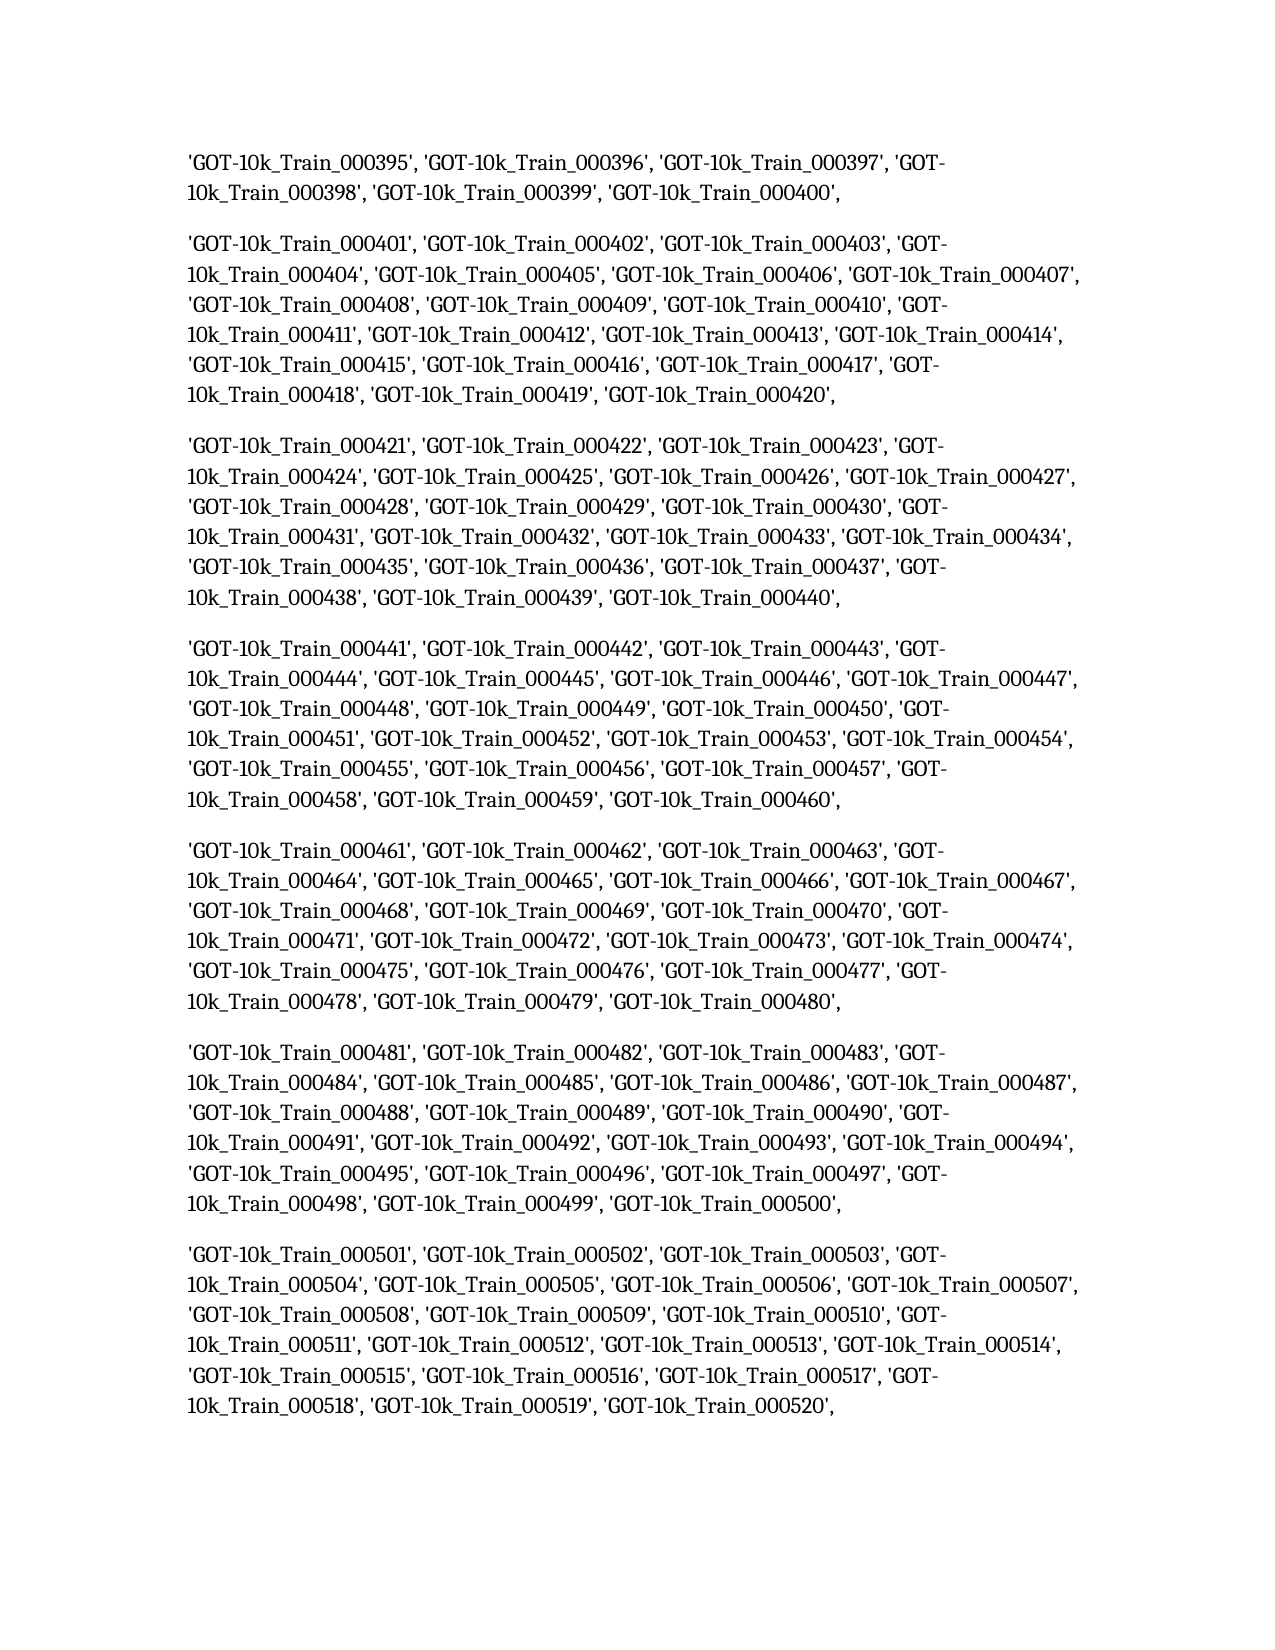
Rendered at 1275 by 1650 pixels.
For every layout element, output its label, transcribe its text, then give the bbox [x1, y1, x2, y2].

text 'GOT-10k_Train_000461', 'GOT-10k_Train_000462', 'GOT-10k_Train_000463', 'GOT-10k_Train_000464', 'GOT-10k_Train_000465', 'GOT-10k_Train_000466', 'GOT-10k_Train_000467', 'GOT-10k_Train_000468', 'GOT-10k_Train_000469', 'GOT-10k_Train_000470', 'GOT-10k_Train_000471', 'GOT-10k_Train_000472', 'GOT-10k_Train_000473', 'GOT-10k_Train_000474', 'GOT-10k_Train_000475', 'GOT-10k_Train_000476', 'GOT-10k_Train_000477', 'GOT-10k_Train_000478', 'GOT-10k_Train_000479', 'GOT-10k_Train_000480', [187, 837, 1087, 1015]
text 'GOT-10k_Train_000401', 'GOT-10k_Train_000402', 'GOT-10k_Train_000403', 'GOT-10k_Train_000404', 'GOT-10k_Train_000405', 'GOT-10k_Train_000406', 'GOT-10k_Train_000407', 'GOT-10k_Train_000408', 'GOT-10k_Train_000409', 'GOT-10k_Train_000410', 'GOT-10k_Train_000411', 'GOT-10k_Train_000412', 'GOT-10k_Train_000413', 'GOT-10k_Train_000414', 'GOT-10k_Train_000415', 'GOT-10k_Train_000416', 'GOT-10k_Train_000417', 'GOT-10k_Train_000418', 'GOT-10k_Train_000419', 'GOT-10k_Train_000420', [187, 231, 1087, 409]
text 'GOT-10k_Train_000441', 'GOT-10k_Train_000442', 'GOT-10k_Train_000443', 'GOT-10k_Train_000444', 'GOT-10k_Train_000445', 'GOT-10k_Train_000446', 'GOT-10k_Train_000447', 'GOT-10k_Train_000448', 'GOT-10k_Train_000449', 'GOT-10k_Train_000450', 'GOT-10k_Train_000451', 'GOT-10k_Train_000452', 'GOT-10k_Train_000453', 'GOT-10k_Train_000454', 'GOT-10k_Train_000455', 'GOT-10k_Train_000456', 'GOT-10k_Train_000457', 'GOT-10k_Train_000458', 'GOT-10k_Train_000459', 'GOT-10k_Train_000460', [187, 635, 1087, 813]
text 'GOT-10k_Train_000481', 'GOT-10k_Train_000482', 'GOT-10k_Train_000483', 'GOT-10k_Train_000484', 'GOT-10k_Train_000485', 'GOT-10k_Train_000486', 'GOT-10k_Train_000487', 'GOT-10k_Train_000488', 'GOT-10k_Train_000489', 'GOT-10k_Train_000490', 'GOT-10k_Train_000491', 'GOT-10k_Train_000492', 'GOT-10k_Train_000493', 'GOT-10k_Train_000494', 'GOT-10k_Train_000495', 'GOT-10k_Train_000496', 'GOT-10k_Train_000497', 'GOT-10k_Train_000498', 'GOT-10k_Train_000499', 'GOT-10k_Train_000500', [187, 1039, 1087, 1217]
text 'GOT-10k_Train_000421', 'GOT-10k_Train_000422', 'GOT-10k_Train_000423', 'GOT-10k_Train_000424', 'GOT-10k_Train_000425', 'GOT-10k_Train_000426', 'GOT-10k_Train_000427', 'GOT-10k_Train_000428', 'GOT-10k_Train_000429', 'GOT-10k_Train_000430', 'GOT-10k_Train_000431', 'GOT-10k_Train_000432', 'GOT-10k_Train_000433', 'GOT-10k_Train_000434', 'GOT-10k_Train_000435', 'GOT-10k_Train_000436', 'GOT-10k_Train_000437', 'GOT-10k_Train_000438', 'GOT-10k_Train_000439', 'GOT-10k_Train_000440', [187, 433, 1087, 611]
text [187, 150, 1087, 207]
text 'GOT-10k_Train_000501', 'GOT-10k_Train_000502', 'GOT-10k_Train_000503', 'GOT-10k_Train_000504', 'GOT-10k_Train_000505', 'GOT-10k_Train_000506', 'GOT-10k_Train_000507', 'GOT-10k_Train_000508', 'GOT-10k_Train_000509', 'GOT-10k_Train_000510', 'GOT-10k_Train_000511', 'GOT-10k_Train_000512', 'GOT-10k_Train_000513', 'GOT-10k_Train_000514', 'GOT-10k_Train_000515', 'GOT-10k_Train_000516', 'GOT-10k_Train_000517', 'GOT-10k_Train_000518', 'GOT-10k_Train_000519', 'GOT-10k_Train_000520', [187, 1242, 1087, 1419]
